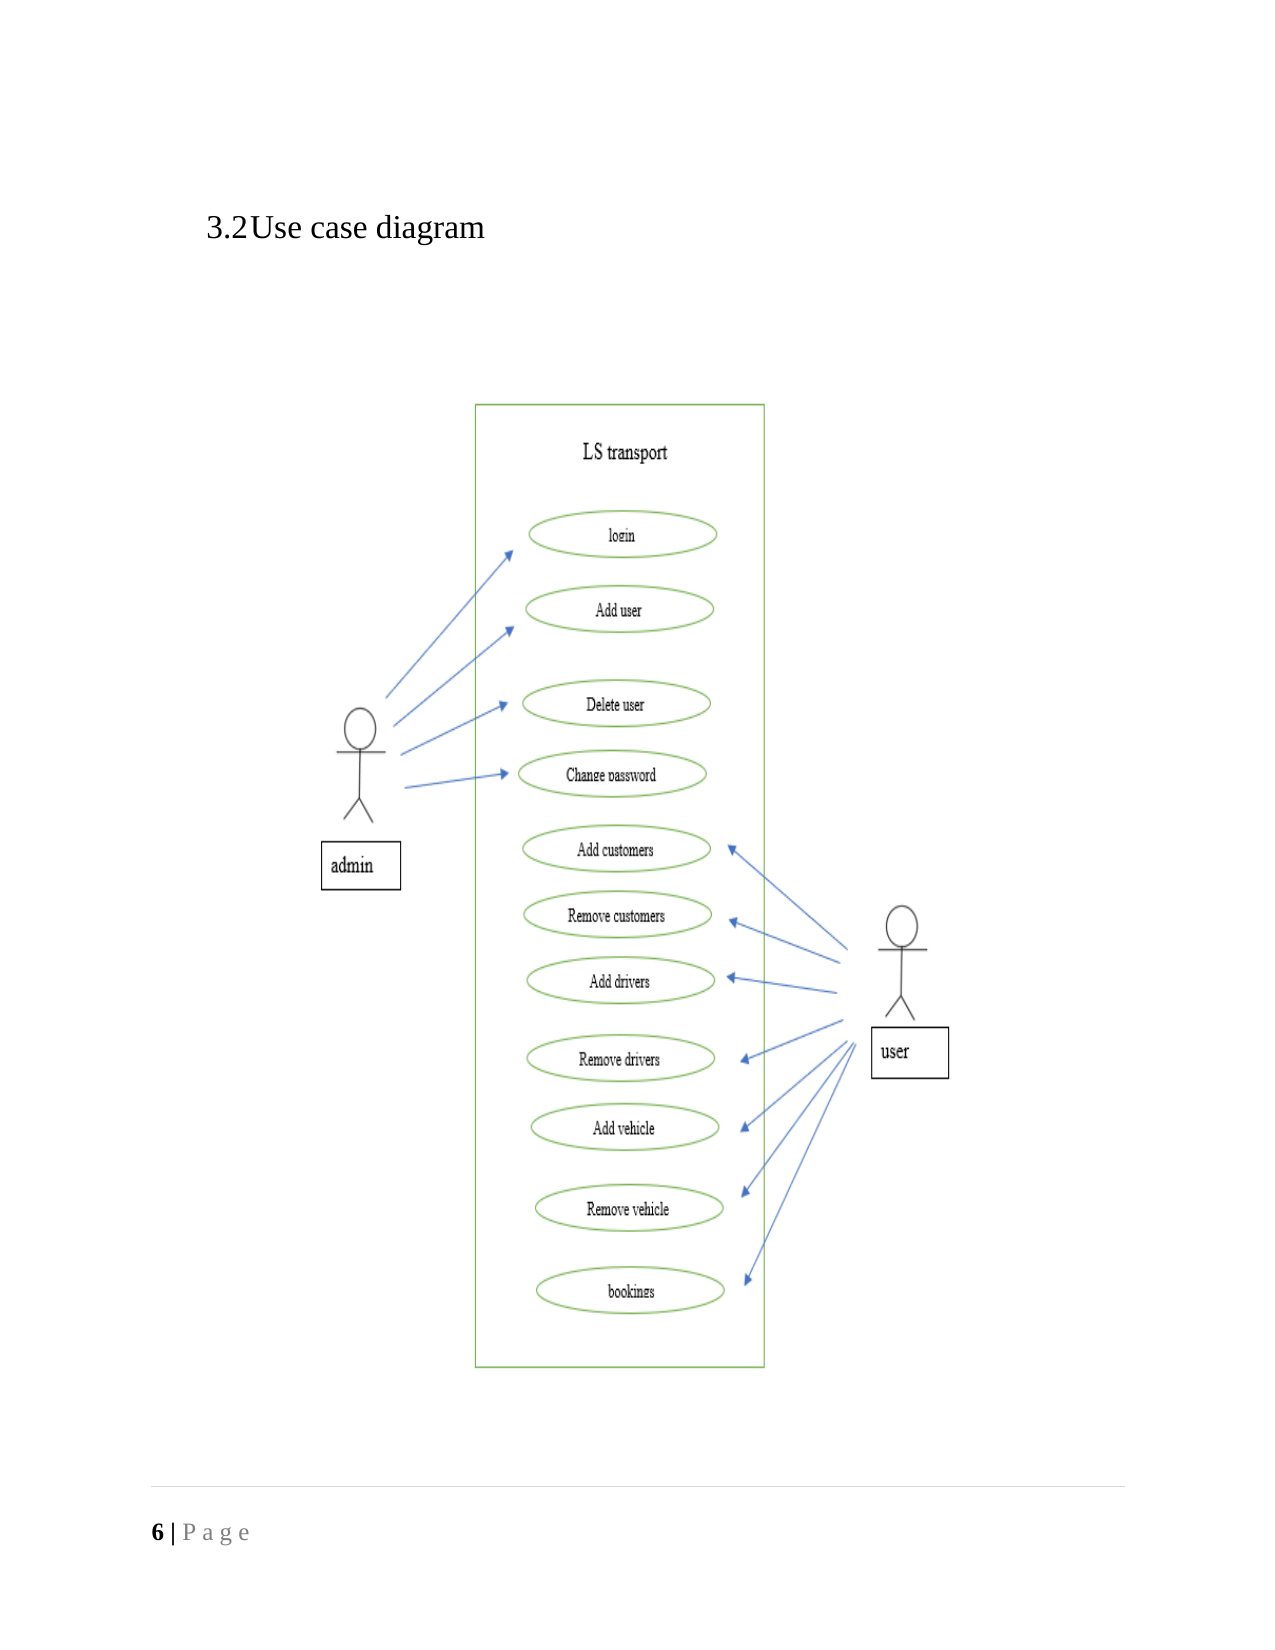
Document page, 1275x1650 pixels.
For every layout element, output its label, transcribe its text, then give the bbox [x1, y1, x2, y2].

list Use case diagram [206, 207, 1125, 245]
picture [271, 349, 1008, 1389]
